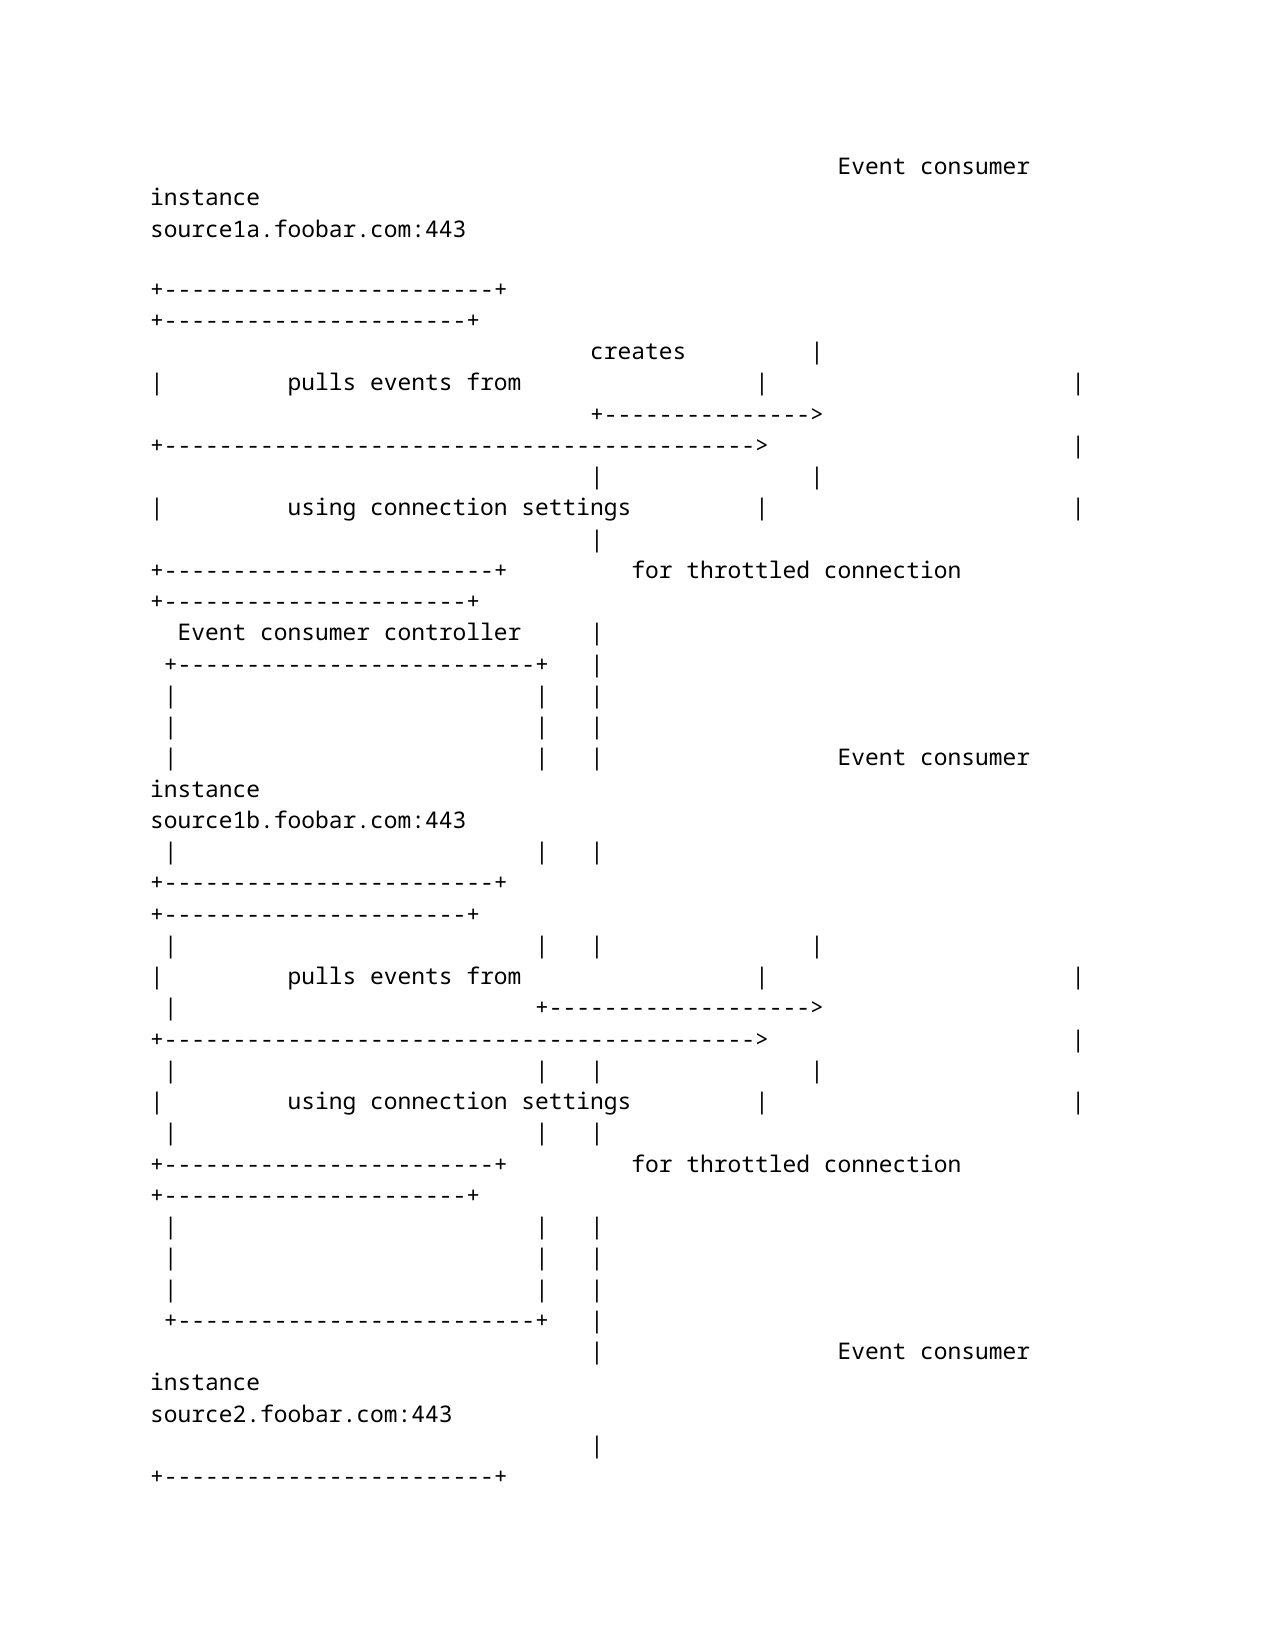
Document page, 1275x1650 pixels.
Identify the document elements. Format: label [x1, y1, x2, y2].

text [150, 150, 1125, 1491]
